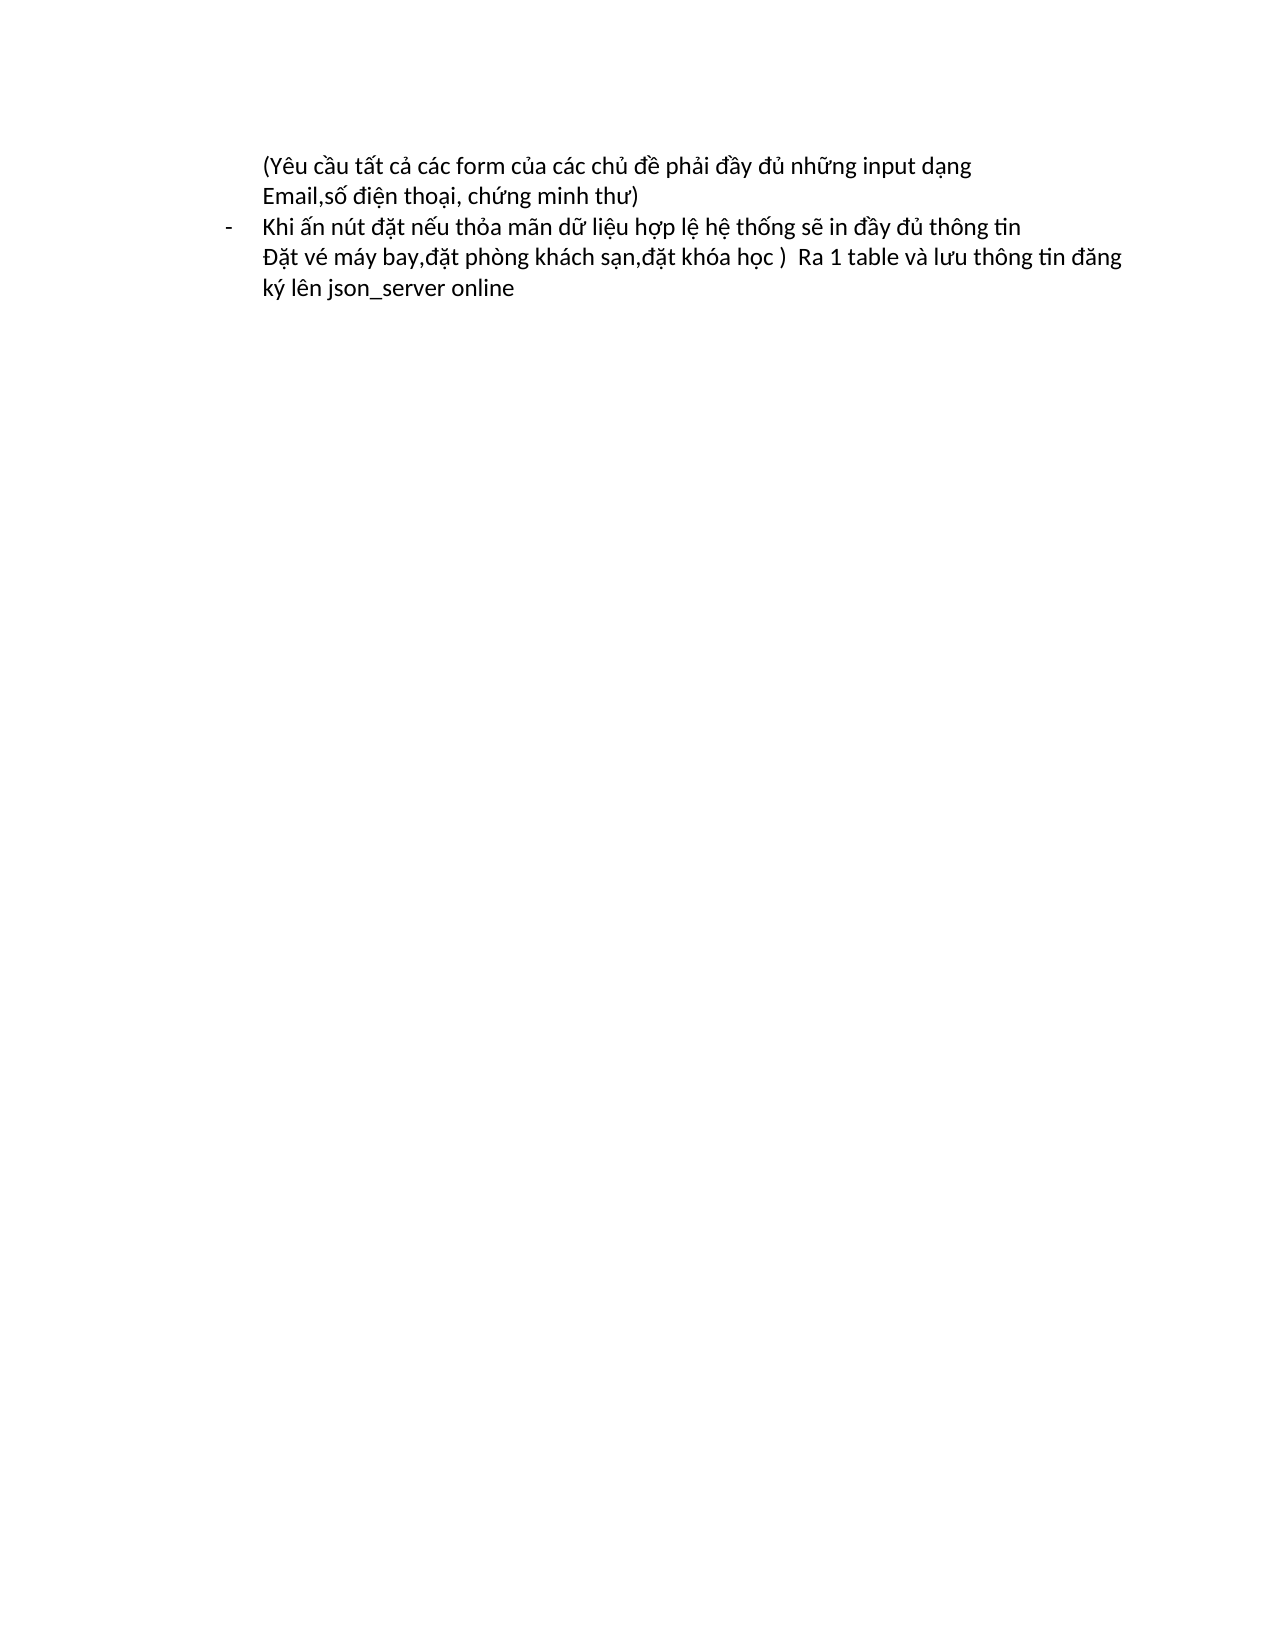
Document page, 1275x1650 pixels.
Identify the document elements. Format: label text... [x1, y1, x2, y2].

list Khi ấn nút đặt nếu thỏa mãn dữ liệu hợp lệ hệ thống sẽ in đầy đủ thông tin [225, 211, 1125, 242]
list Đặt vé máy bay,đặt phòng khách sạn,đặt khóa học ) Ra 1 table và lưu thông tin đăng ký lên json_server online [262, 242, 1125, 303]
list Email,số điện thoại, chứng minh thư) [262, 181, 1125, 211]
list (Yêu cầu tất cả các form của các chủ đề phải đầy đủ những input dạng [262, 150, 1125, 181]
